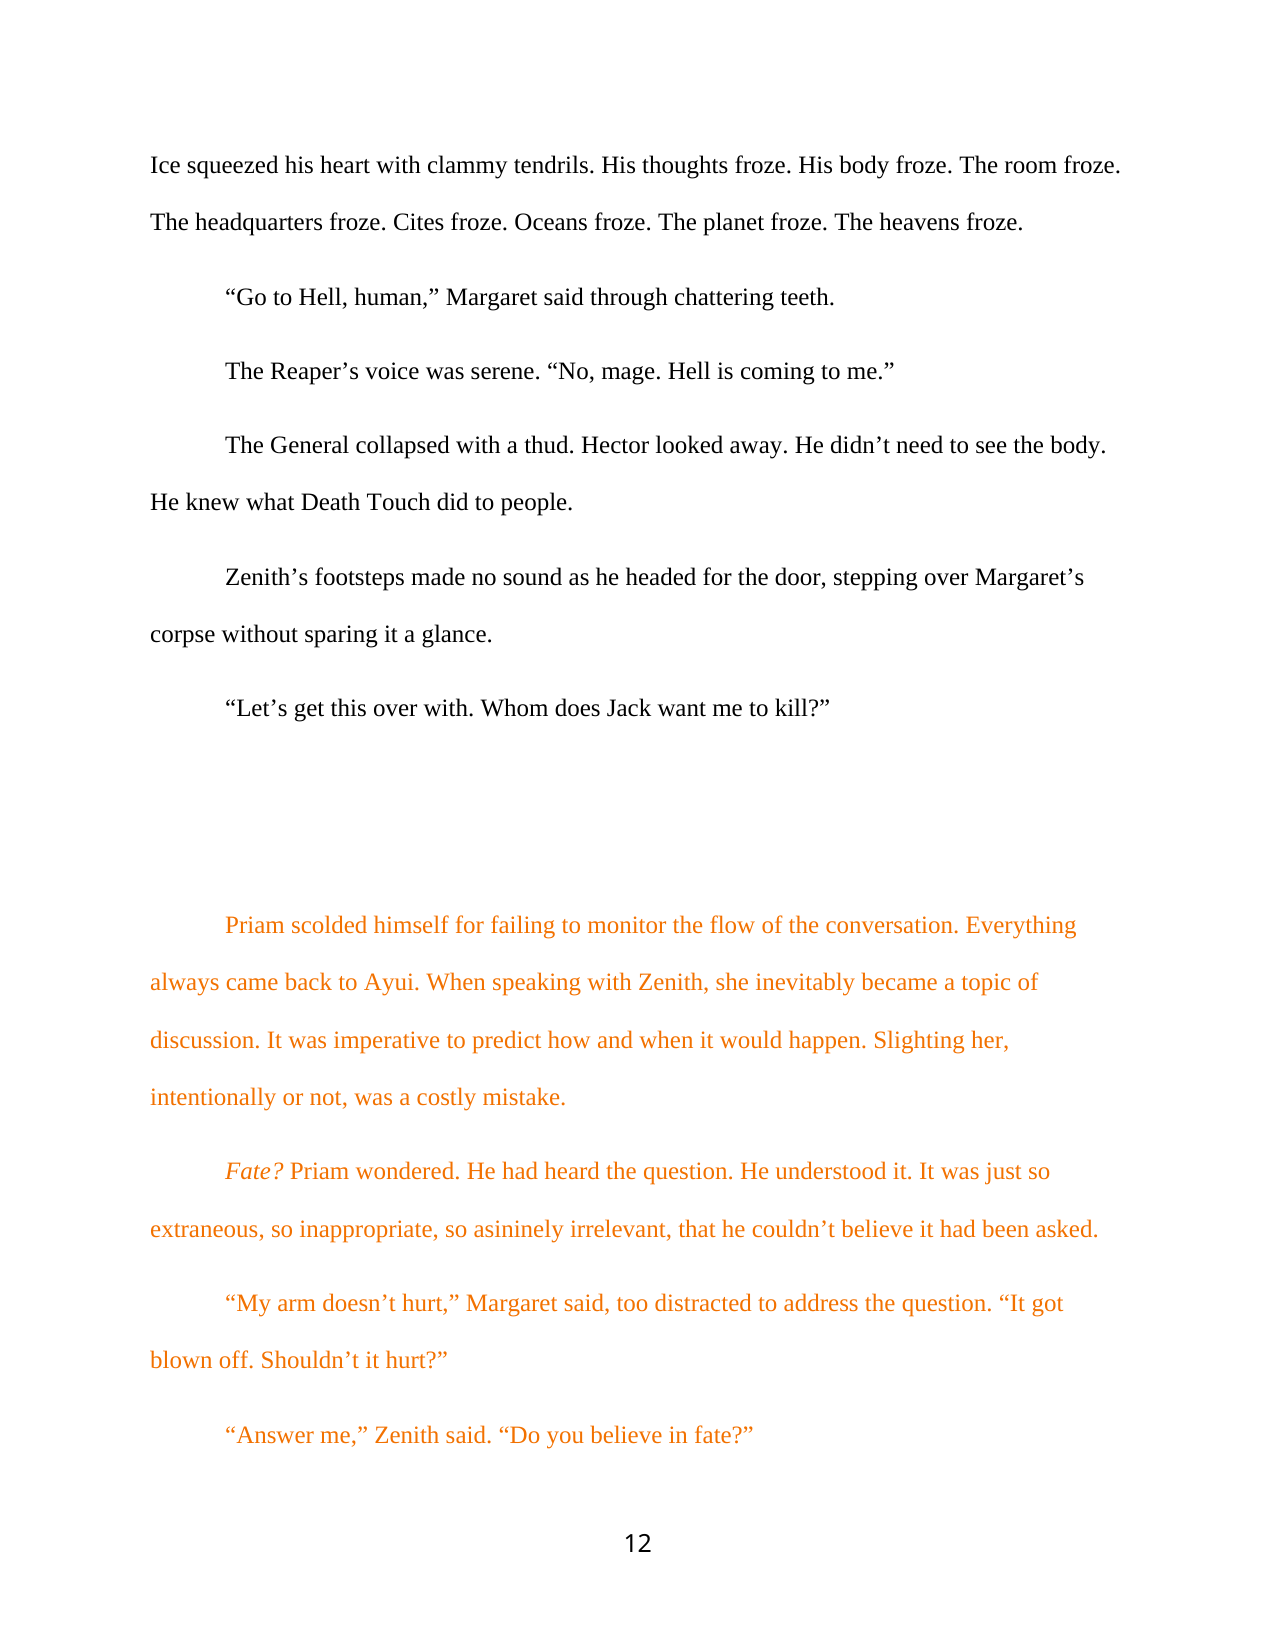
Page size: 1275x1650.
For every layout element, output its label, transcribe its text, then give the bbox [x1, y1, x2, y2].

text The General collapsed with a thud. Hector looked away. He didn’t need to see the body. He knew what Death Touch did to people. [150, 430, 1125, 516]
text “Let’s get this over with. Whom does Jack want me to kill?” [150, 693, 1125, 722]
text Priam scolded himself for failing to monitor the flow of the conversation. Everything always came back to Ayui. When speaking with Zenith, she inevitably became a topic of discussion. It was imperative to predict how and when it would happen. Slighting her, intentionally or not, was a costly mistake. [150, 910, 1125, 1111]
text Zenith’s footsteps made no sound as he headed for the door, stepping over Margaret’s corpse without sparing it a glance. [150, 562, 1125, 648]
text Fate? Priam wondered. He had heard the question. He understood it. It was just so extraneous, so inappropriate, so asininely irrelevant, that he couldn’t believe it had been asked. [150, 1156, 1125, 1243]
text “Go to Hell, human,” Margaret said through chattering teeth. [150, 282, 1125, 310]
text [150, 150, 1125, 236]
text “My arm doesn’t hurt,” Margaret said, too distracted to address the question. “It got blown off. Shouldn’t it hurt?” [150, 1288, 1125, 1374]
text The Reaper’s voice was serene. “No, mage. Hell is coming to me.” [150, 356, 1125, 384]
text “Answer me,” Zenith said. “Do you believe in fate?” [150, 1420, 1125, 1448]
